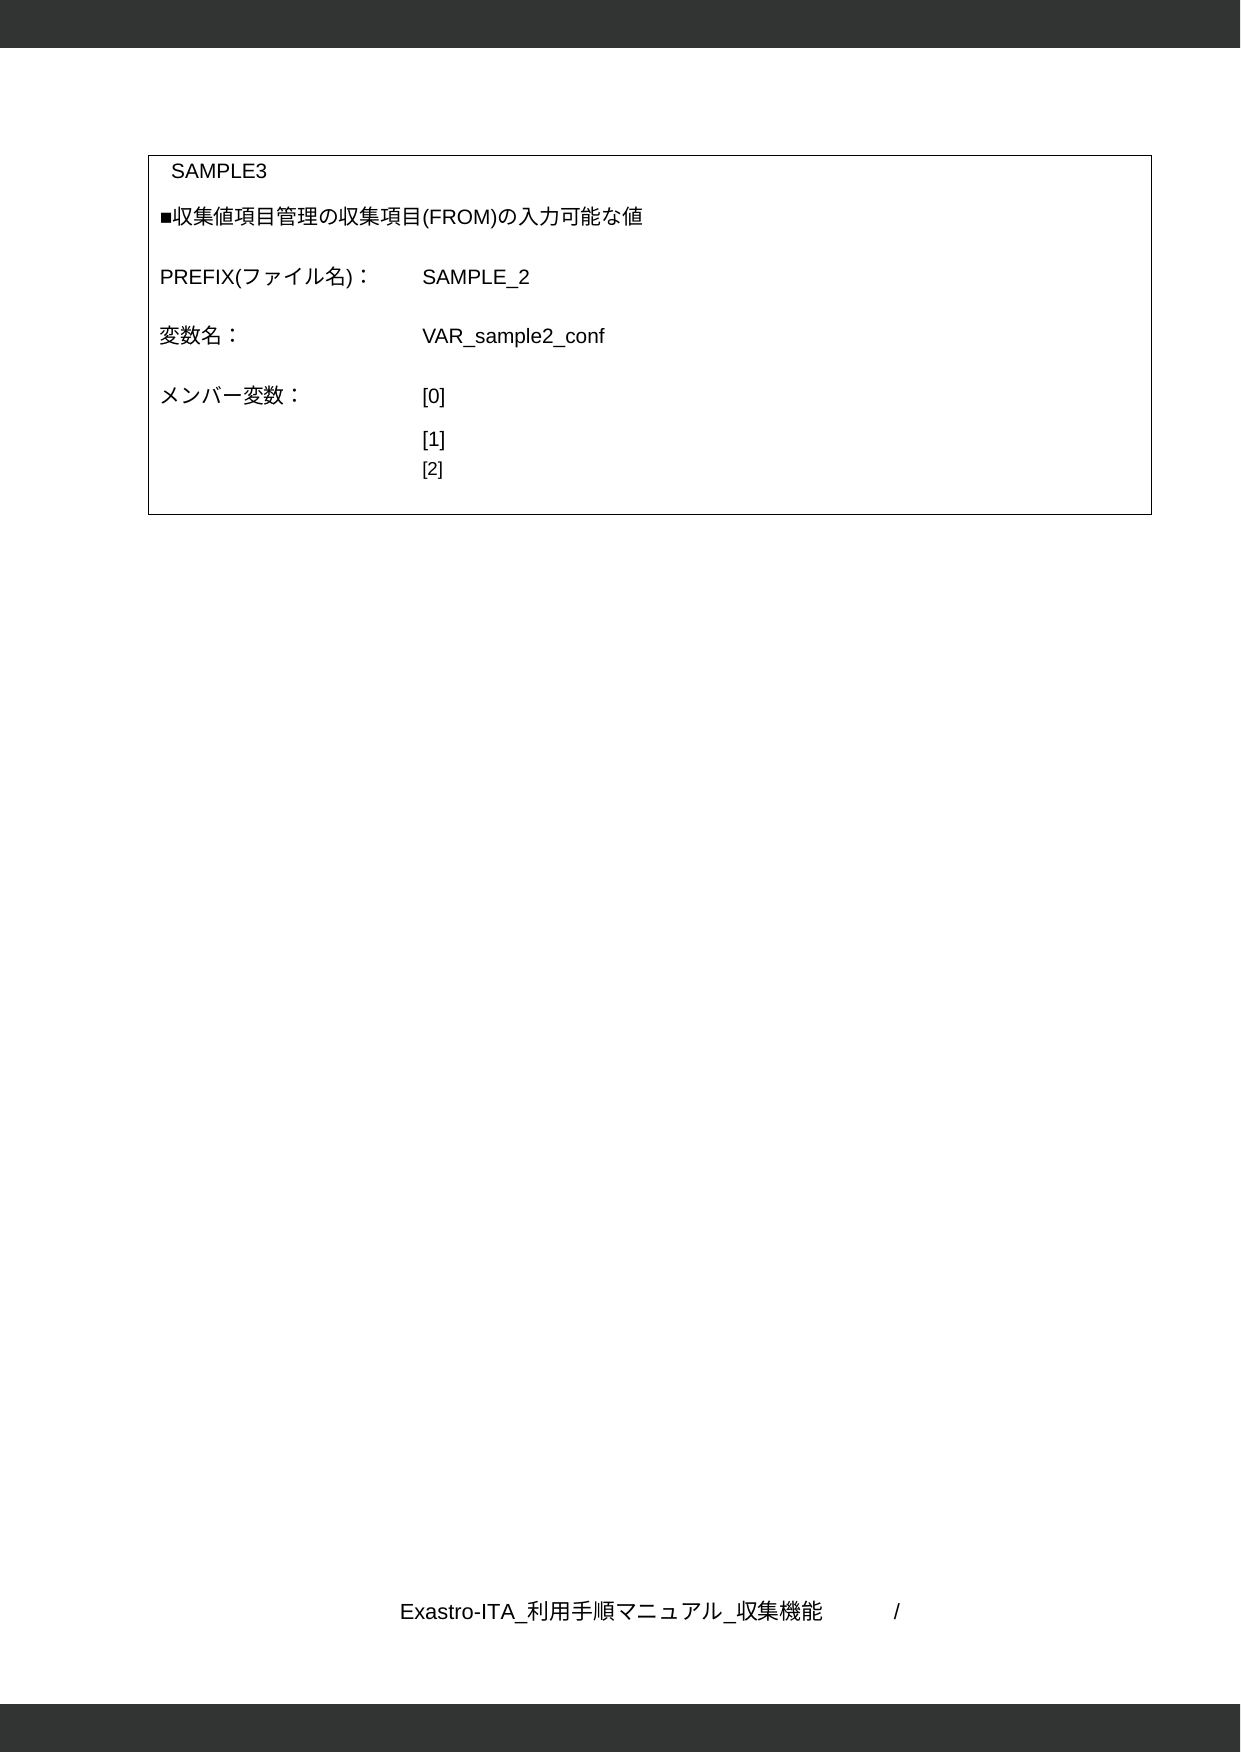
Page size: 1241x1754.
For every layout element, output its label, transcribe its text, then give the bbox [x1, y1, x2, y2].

picture [0, 0, 1241, 48]
picture [0, 1704, 1241, 1752]
